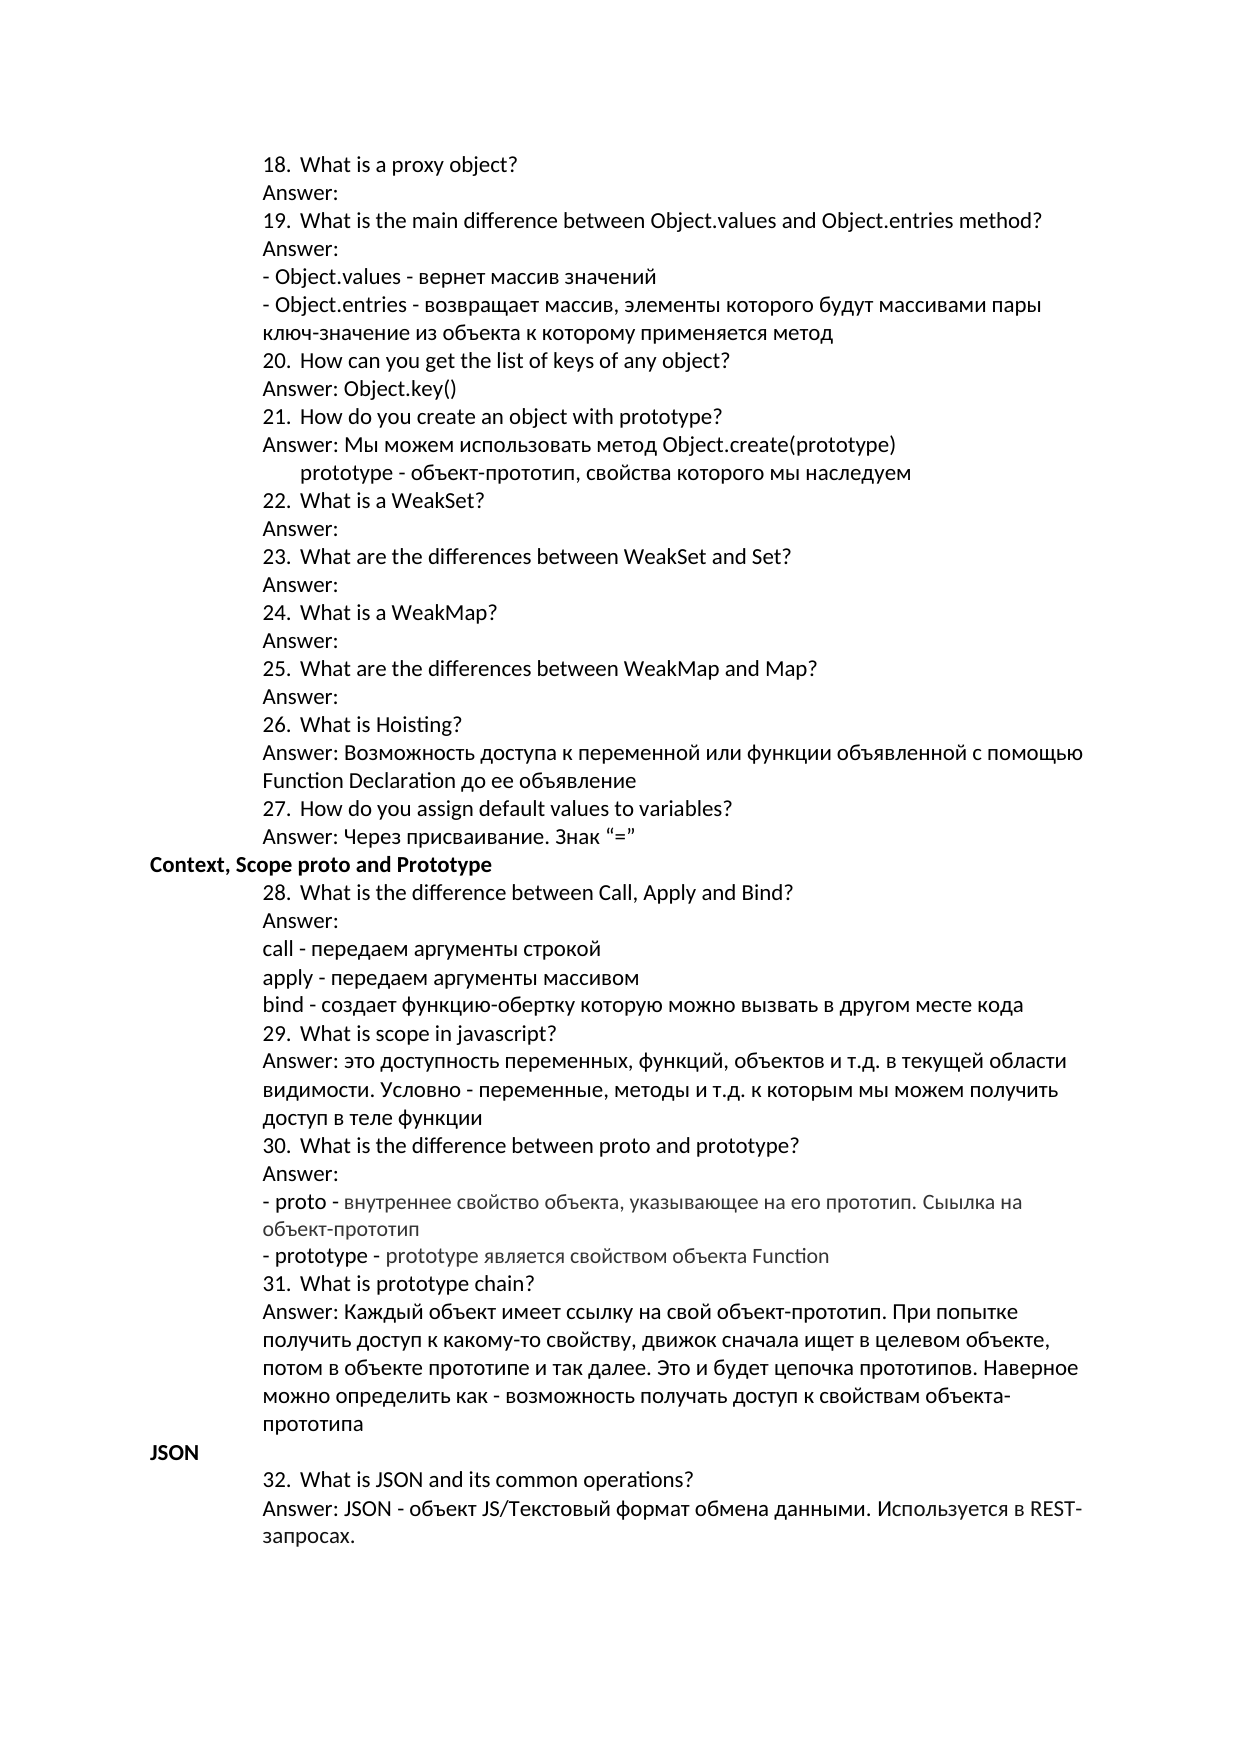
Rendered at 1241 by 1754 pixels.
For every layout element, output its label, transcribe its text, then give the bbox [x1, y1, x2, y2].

list What is the difference between Call, Apply and Bind? Answer: call - передаем аргументы строкой apply - передаем аргументы массивом bind - создает функцию-обертку которую можно вызвать в другом месте кода [262, 878, 1090, 1019]
list How can you get the list of keys of any object? Answer: Object.key() [262, 346, 1090, 402]
list What are the differences between WeakSet and Set? Answer: [262, 542, 1090, 598]
list What is JSON and its common operations? Answer: JSON - объект JS/Текстовый формат обмена данными. Используется в REST-запросах. [262, 1466, 1090, 1550]
list What is scope in javascript? Answer: это доступность переменных, функций, объектов и т.д. в текущей области видимости. Условно - переменные, методы и т.д. к которым мы можем получить доступ в теле функции [262, 1019, 1090, 1131]
list What is Hoisting? Answer: Возможность доступа к переменной или функции объявленной с помощью Function Declaration до ее объявление [262, 710, 1090, 794]
list How do you create an object with prototype? Answer: Мы можем использовать метод Object.create(prototype) prototype - объект-прототип, свойства которого мы наследуем [262, 402, 1090, 486]
list What is a WeakSet? Answer: [262, 486, 1090, 542]
list What is a WeakMap? Answer: [262, 598, 1090, 654]
list How do you assign default values to variables? Answer: Через присваивание. Знак “=” [262, 794, 1090, 851]
list What is prototype chain? Answer: Каждый объект имеет ссылку на свой объект-прототип. При попытке получить доступ к какому-то свойству, движок сначала ищет в целевом объекте, потом в объекте прототипе и так далее. Это и будет цепочка прототипов. Наверное можно определить как - возможность получать доступ к свойствам объекта-прототипа [262, 1269, 1090, 1438]
list What is a proxy object? Answer: [262, 150, 1090, 206]
text JSON [150, 1438, 1090, 1466]
list What is the difference between proto and prototype? Answer: - proto - внутреннее свойство объекта, указывающее на его прототип. Сыылка на объект-прототип - prototype - prototype является свойством объекта Function [262, 1131, 1090, 1269]
list What is the main difference between Object.values and Object.entries method? Answer: - Object.values - вернет массив значений - Object.entries - возвращает массив, элементы которого будут массивами пары ключ-значение из объекта к которому применяется метод [262, 206, 1090, 346]
text Context, Scope proto and Prototype [150, 851, 1090, 878]
list What are the differences between WeakMap and Map? Answer: [262, 654, 1090, 710]
